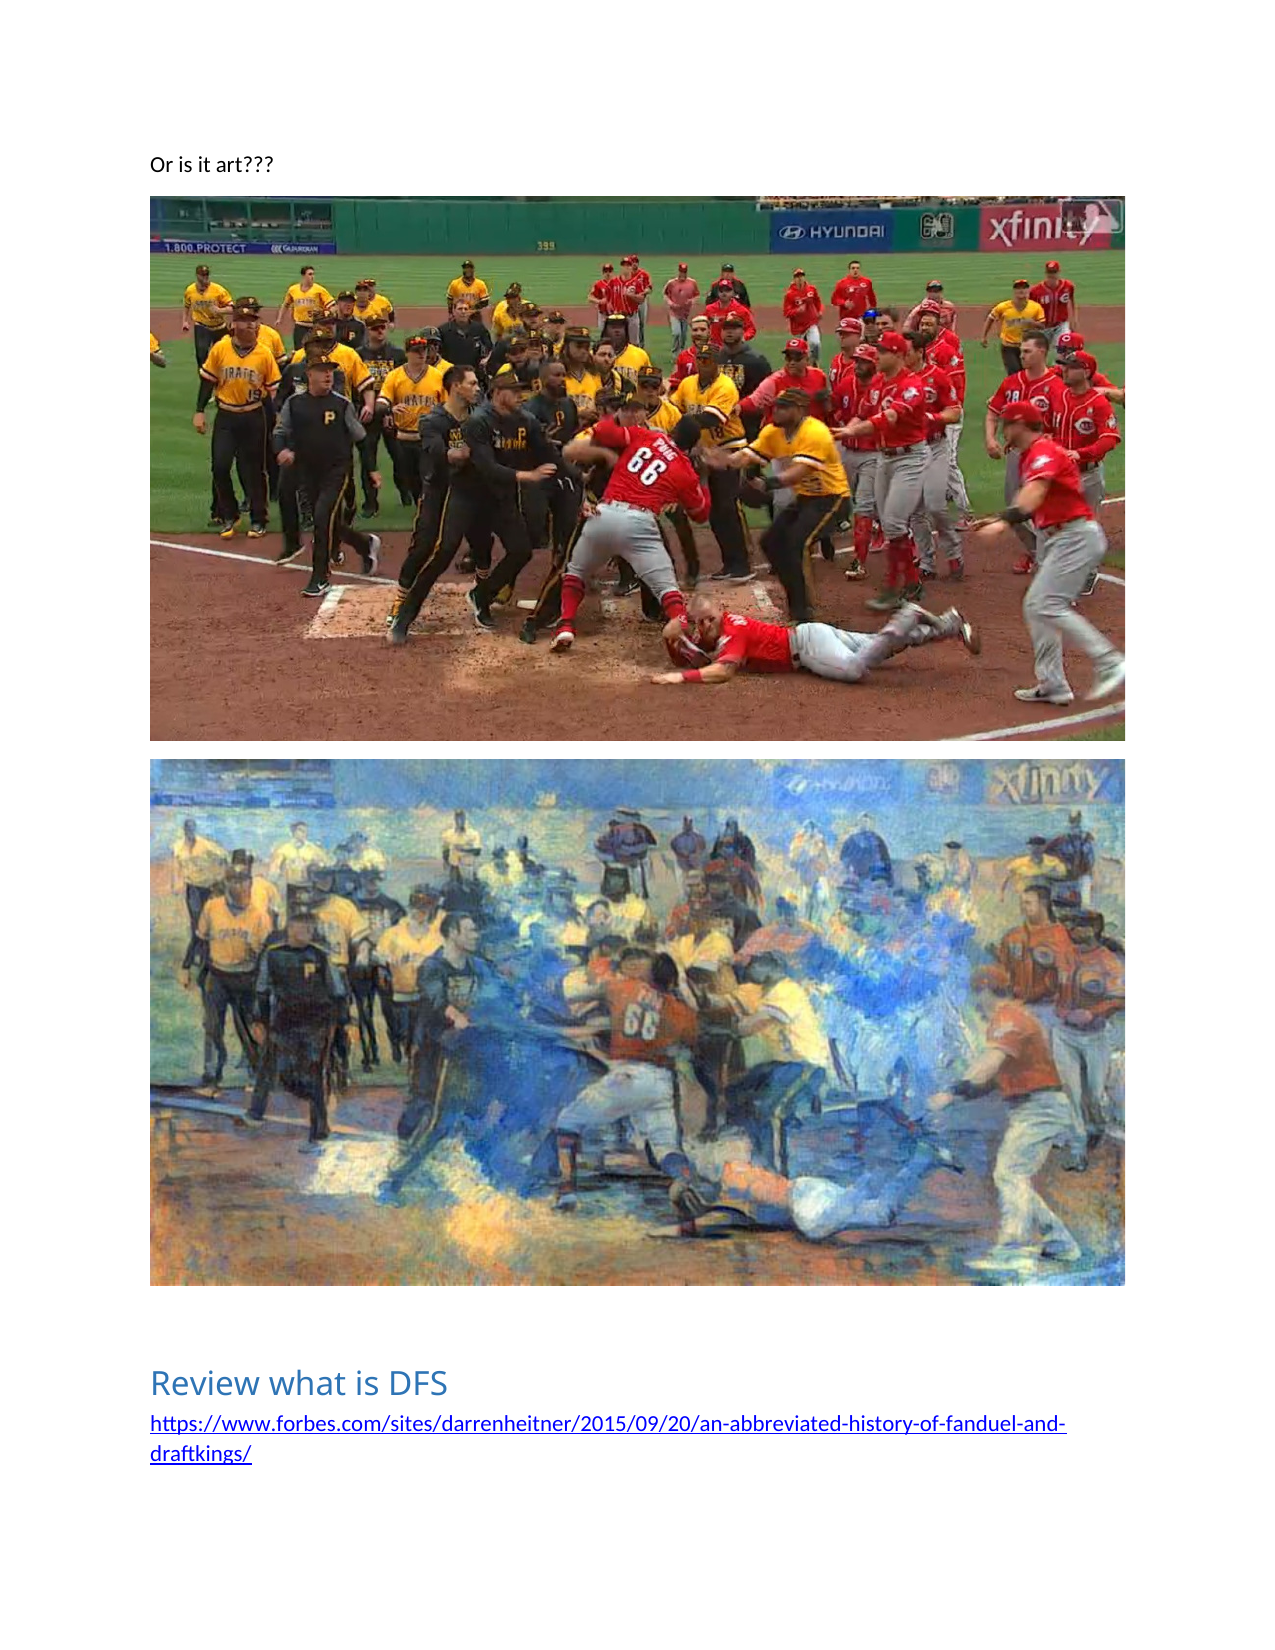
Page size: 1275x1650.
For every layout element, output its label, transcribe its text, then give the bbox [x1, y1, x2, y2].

subtitle Review what is DFS [150, 1360, 1125, 1405]
text Or is it art??? [150, 150, 1125, 178]
picture [150, 196, 1125, 741]
picture [150, 759, 1125, 1286]
text https://www.forbes.com/sites/darrenheitner/2015/09/20/an-abbreviated-history-of-fanduel-and-draftkings/ [150, 1409, 1125, 1467]
